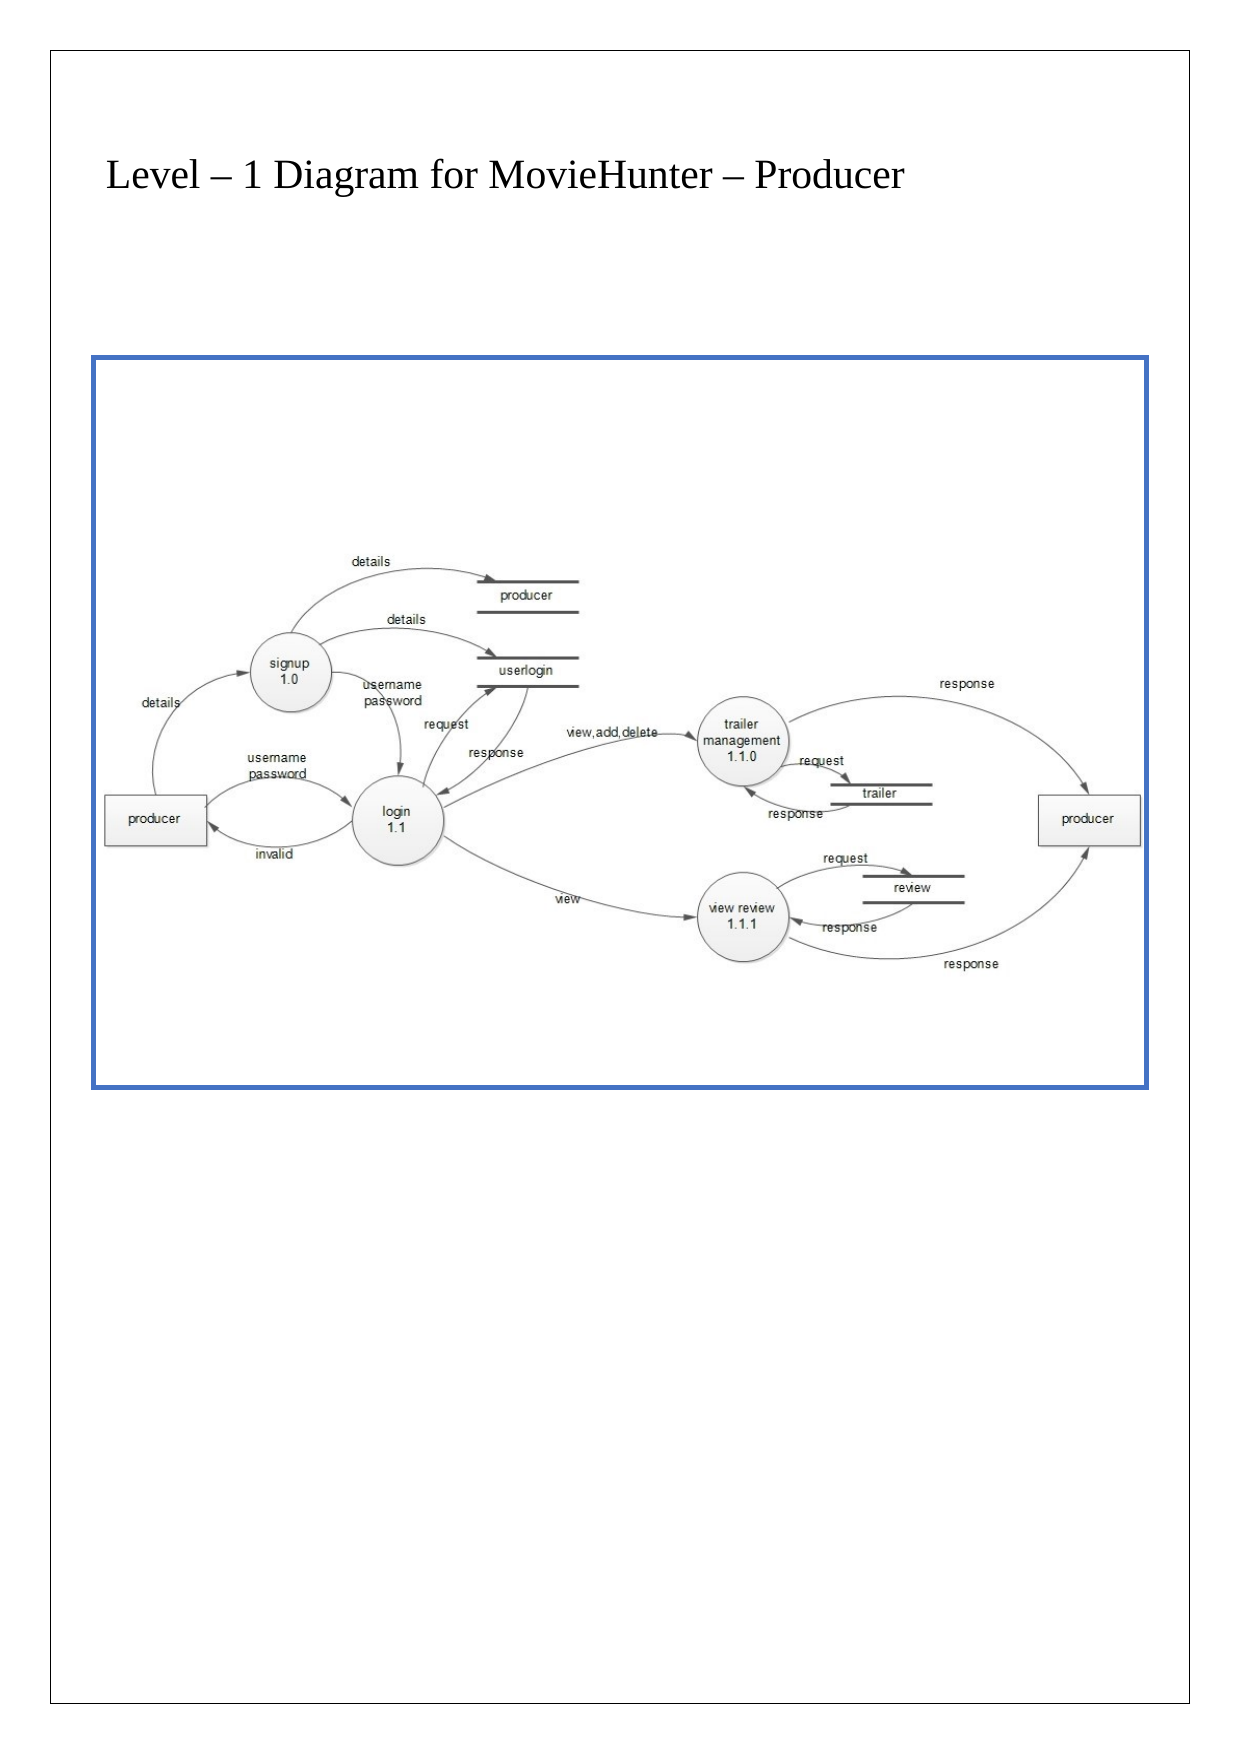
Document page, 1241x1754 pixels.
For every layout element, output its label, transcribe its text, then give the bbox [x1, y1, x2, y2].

text Level – 1 Diagram for MovieHunter – Producer [106, 150, 1090, 198]
picture [96, 360, 1144, 1085]
